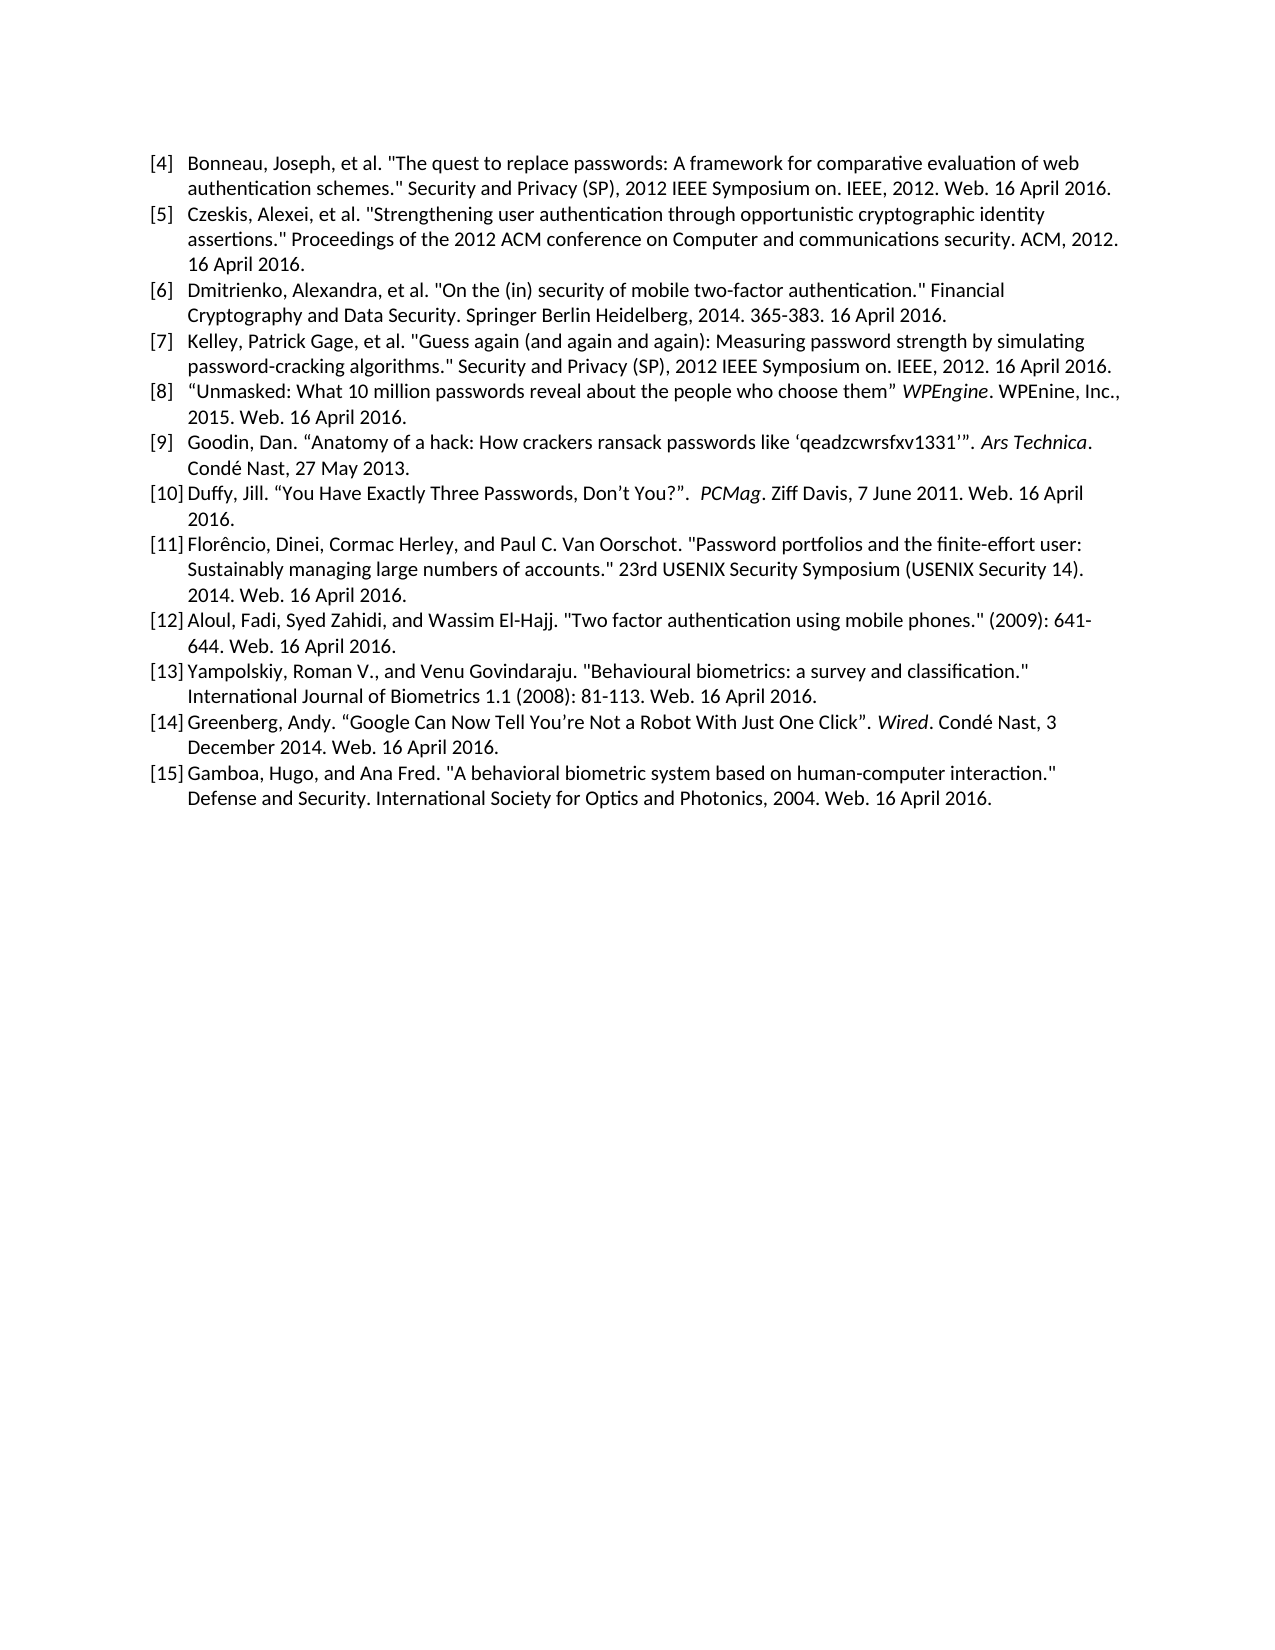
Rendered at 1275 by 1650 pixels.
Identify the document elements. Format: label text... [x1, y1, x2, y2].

list Goodin, Dan. “Anatomy of a hack: How crackers ransack passwords like ‘qeadzcwrsfxv1331’”. Ars Technica. Condé Nast, 27 May 2013. [150, 429, 1125, 480]
list “Unmasked: What 10 million passwords reveal about the people who choose them” WPEngine. WPEnine, Inc., 2015. Web. 16 April 2016. [150, 379, 1125, 429]
list Florêncio, Dinei, Cormac Herley, and Paul C. Van Oorschot. "Password portfolios and the finite-effort user: Sustainably managing large numbers of accounts." 23rd USENIX Security Symposium (USENIX Security 14). 2014. Web. 16 April 2016. [150, 531, 1125, 607]
list Gamboa, Hugo, and Ana Fred. "A behavioral biometric system based on human-computer interaction." Defense and Security. International Society for Optics and Photonics, 2004. Web. 16 April 2016. [150, 760, 1125, 811]
list Czeskis, Alexei, et al. "Strengthening user authentication through opportunistic cryptographic identity assertions." Proceedings of the 2012 ACM conference on Computer and communications security. ACM, 2012. 16 April 2016. [150, 201, 1125, 277]
list Duffy, Jill. “You Have Exactly Three Passwords, Don’t You?”. PCMag. Ziff Davis, 7 June 2011. Web. 16 April 2016. [150, 480, 1125, 531]
list Dmitrienko, Alexandra, et al. "On the (in) security of mobile two-factor authentication." Financial Cryptography and Data Security. Springer Berlin Heidelberg, 2014. 365-383. 16 April 2016. [150, 277, 1125, 328]
list Kelley, Patrick Gage, et al. "Guess again (and again and again): Measuring password strength by simulating password-cracking algorithms." Security and Privacy (SP), 2012 IEEE Symposium on. IEEE, 2012. 16 April 2016. [150, 328, 1125, 379]
list Aloul, Fadi, Syed Zahidi, and Wassim El-Hajj. "Two factor authentication using mobile phones." (2009): 641-644. Web. 16 April 2016. [150, 607, 1125, 658]
list Greenberg, Andy. “Google Can Now Tell You’re Not a Robot With Just One Click”. Wired. Condé Nast, 3 December 2014. Web. 16 April 2016. [150, 709, 1125, 760]
list Bonneau, Joseph, et al. "The quest to replace passwords: A framework for comparative evaluation of web authentication schemes." Security and Privacy (SP), 2012 IEEE Symposium on. IEEE, 2012. Web. 16 April 2016. [150, 150, 1125, 201]
list Yampolskiy, Roman V., and Venu Govindaraju. "Behavioural biometrics: a survey and classification." International Journal of Biometrics 1.1 (2008): 81-113. Web. 16 April 2016. [150, 658, 1125, 709]
